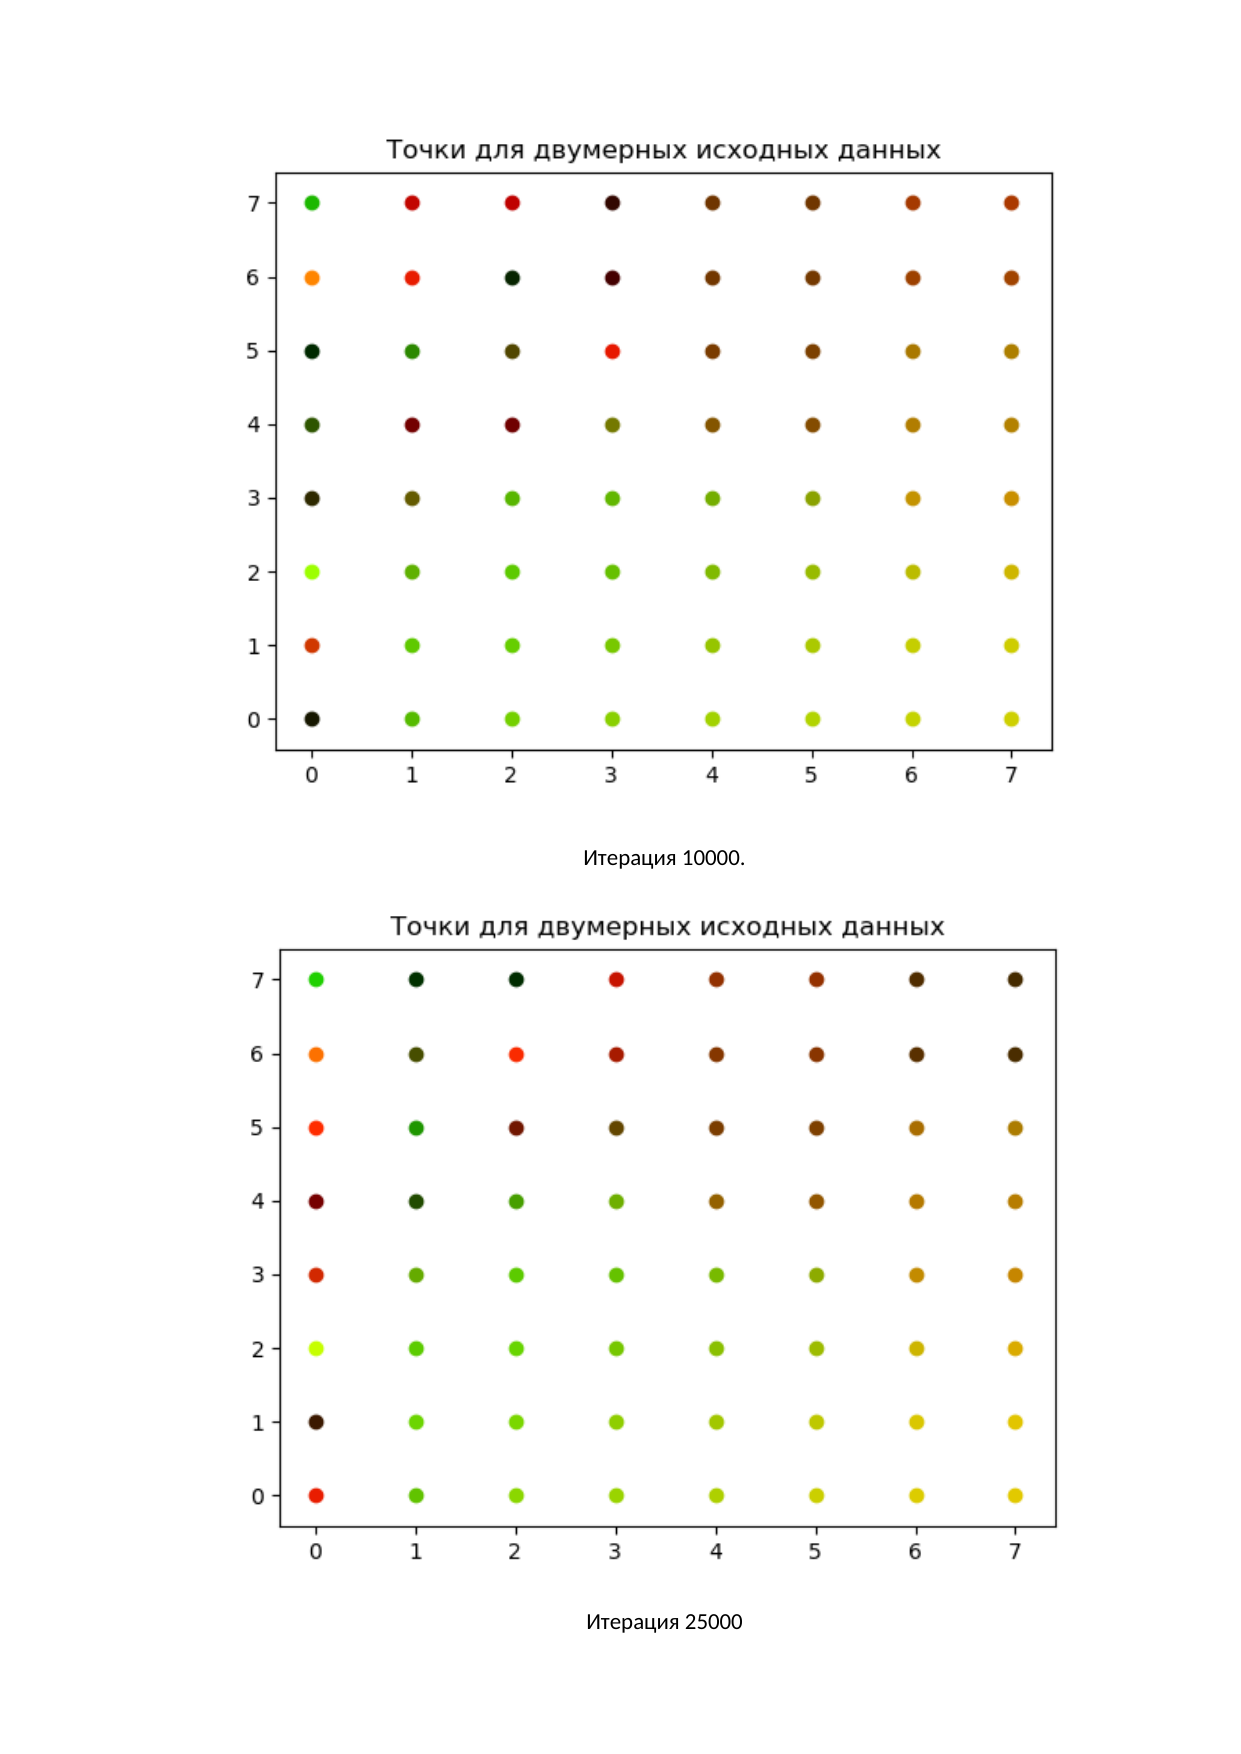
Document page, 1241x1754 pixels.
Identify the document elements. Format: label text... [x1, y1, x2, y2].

picture [225, 890, 1104, 1589]
text Итерация 25000 [177, 1607, 1152, 1635]
picture [224, 118, 1105, 825]
text Итерация 10000. [177, 843, 1152, 871]
